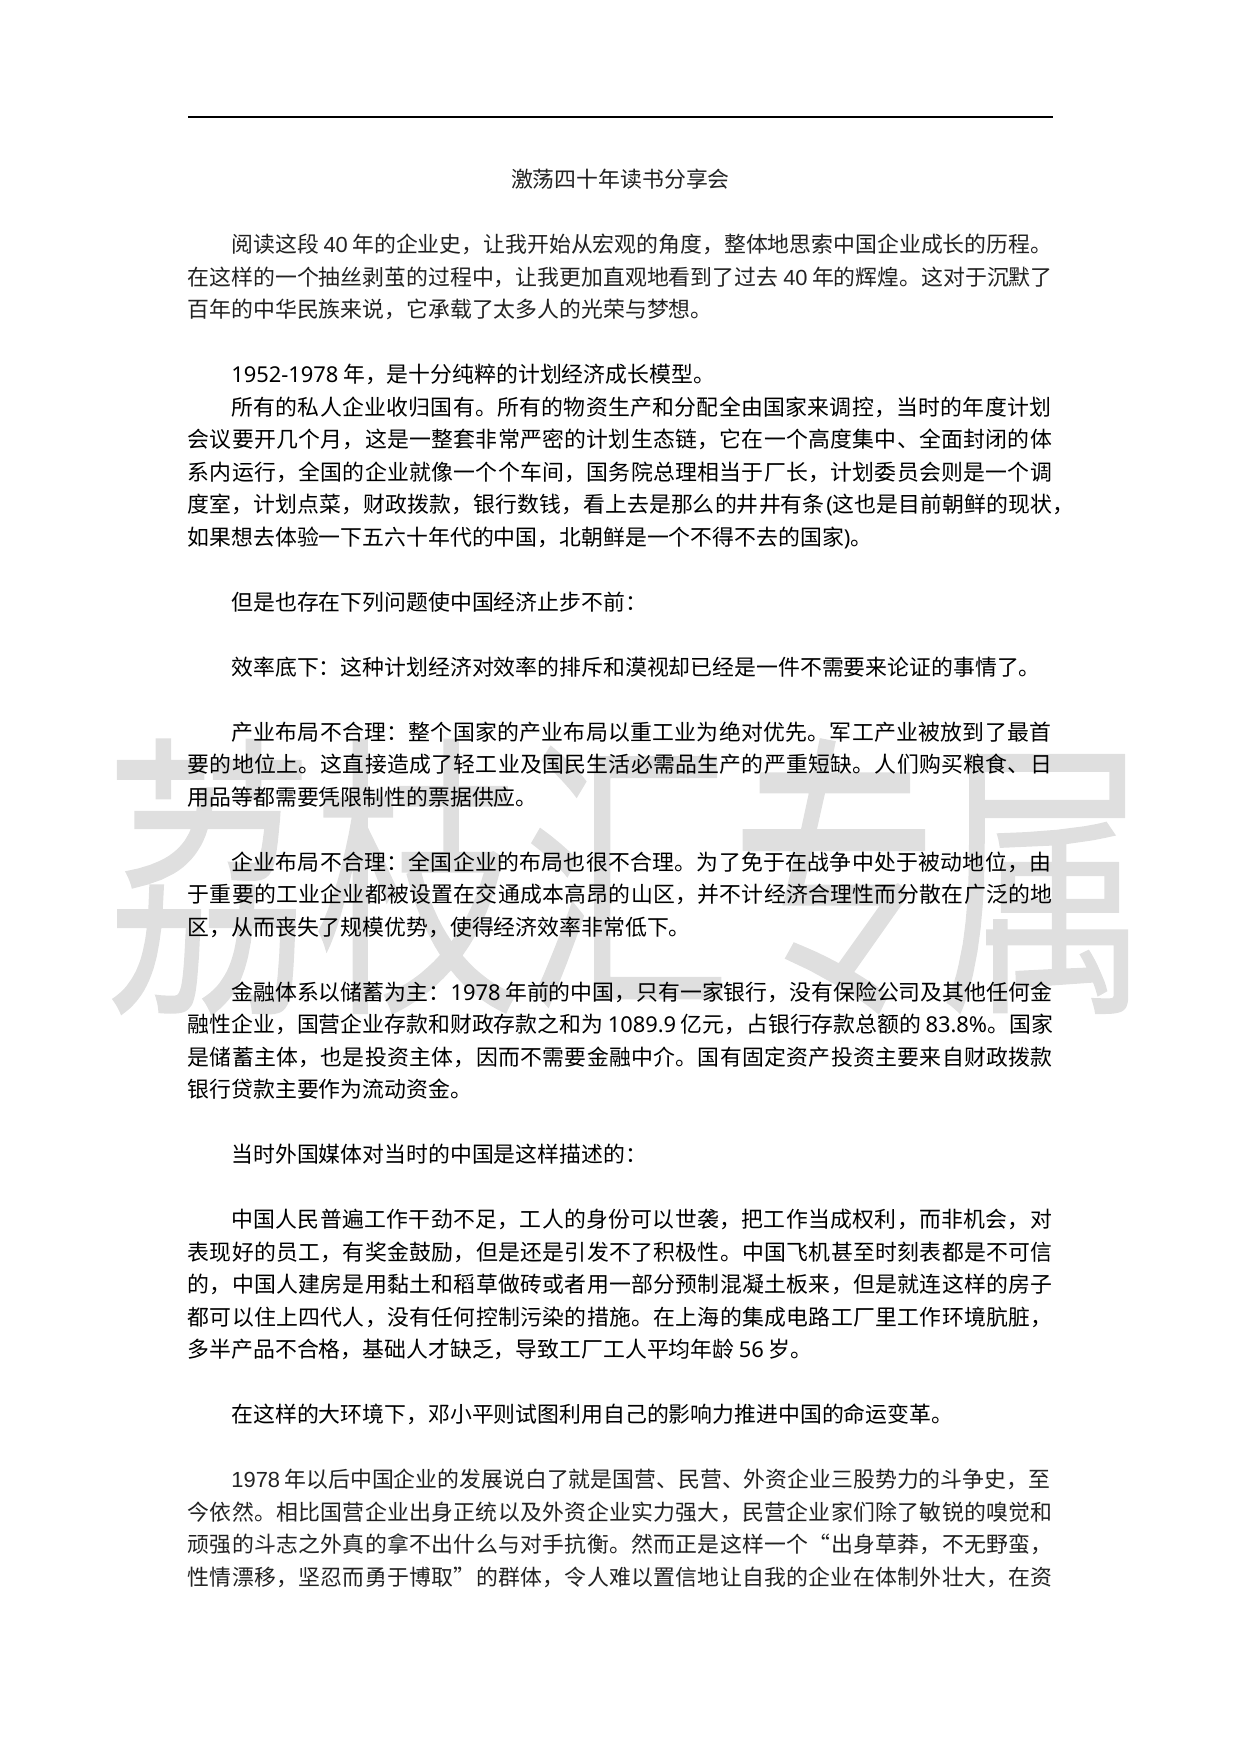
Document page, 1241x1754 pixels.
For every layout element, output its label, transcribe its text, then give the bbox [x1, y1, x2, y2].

text 在这样的大环境下，邓小平则试图利用自己的影响力推进中国的命运变革。 [187, 1397, 1053, 1429]
text 企业布局不合理：全国企业的布局也很不合理。为了免于在战争中处于被动地位，由于重要的工业企业都被设置在交通成本高昂的山区，并不计经济合理性而分散在广泛的地区，从而丧失了规模优势，使得经济效率非常低下。 [187, 844, 1053, 942]
text 当时外国媒体对当时的中国是这样描述的： [187, 1137, 1053, 1169]
text 所有的私人企业收归国有。所有的物资生产和分配全由国家来调控，当时的年度计划会议要开几个月，这是一整套非常严密的计划生态链，它在一个高度集中、全面封闭的体系内运行，全国的企业就像一个个车间，国务院总理相当于厂长，计划委员会则是一个调度室，计划点菜，财政拨款，银行数钱，看上去是那么的井井有条(这也是目前朝鲜的现状，如果想去体验一下五六十年代的中国，北朝鲜是一个不得不去的国家)。 [187, 389, 1053, 552]
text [187, 1462, 1053, 1592]
text 激荡四十年读书分享会 [187, 162, 1053, 194]
text 1952-1978年，是十分纯粹的计划经济成长模型。 [187, 357, 1053, 389]
text 中国人民普遍工作干劲不足，工人的身份可以世袭，把工作当成权利，而非机会，对表现好的员工，有奖金鼓励，但是还是引发不了积极性。中国飞机甚至时刻表都是不可信的，中国人建房是用黏土和稻草做砖或者用一部分预制混凝土板来，但是就连这样的房子，都可以住上四代人，没有任何控制污染的措施。在上海的集成电路工厂里工作环境肮脏，多半产品不合格，基础人才缺乏，导致工厂工人平均年龄56岁。 [187, 1202, 1053, 1364]
text 效率底下：这种计划经济对效率的排斥和漠视却已经是一件不需要来论证的事情了。 [187, 649, 1053, 682]
text 产业布局不合理：整个国家的产业布局以重工业为绝对优先。军工产业被放到了最首要的地位上。这直接造成了轻工业及国民生活必需品生产的严重短缺。人们购买粮食、日用品等都需要凭限制性的票据供应。 [187, 714, 1053, 812]
text 金融体系以储蓄为主：1978年前的中国，只有一家银行，没有保险公司及其他任何金融性企业，国营企业存款和财政存款之和为1089.9亿元，占银行存款总额的83.8%。国家是储蓄主体，也是投资主体，因而不需要金融中介。国有固定资产投资主要来自财政拨款，银行贷款主要作为流动资金。 [187, 974, 1053, 1104]
text 阅读这段40年的企业史，让我开始从宏观的角度，整体地思索中国企业成长的历程。在这样的一个抽丝剥茧的过程中，让我更加直观地看到了过去40年的辉煌。这对于沉默了百年的中华民族来说，它承载了太多人的光荣与梦想。 [187, 227, 1053, 324]
text 但是也存在下列问题使中国经济止步不前： [187, 584, 1053, 617]
